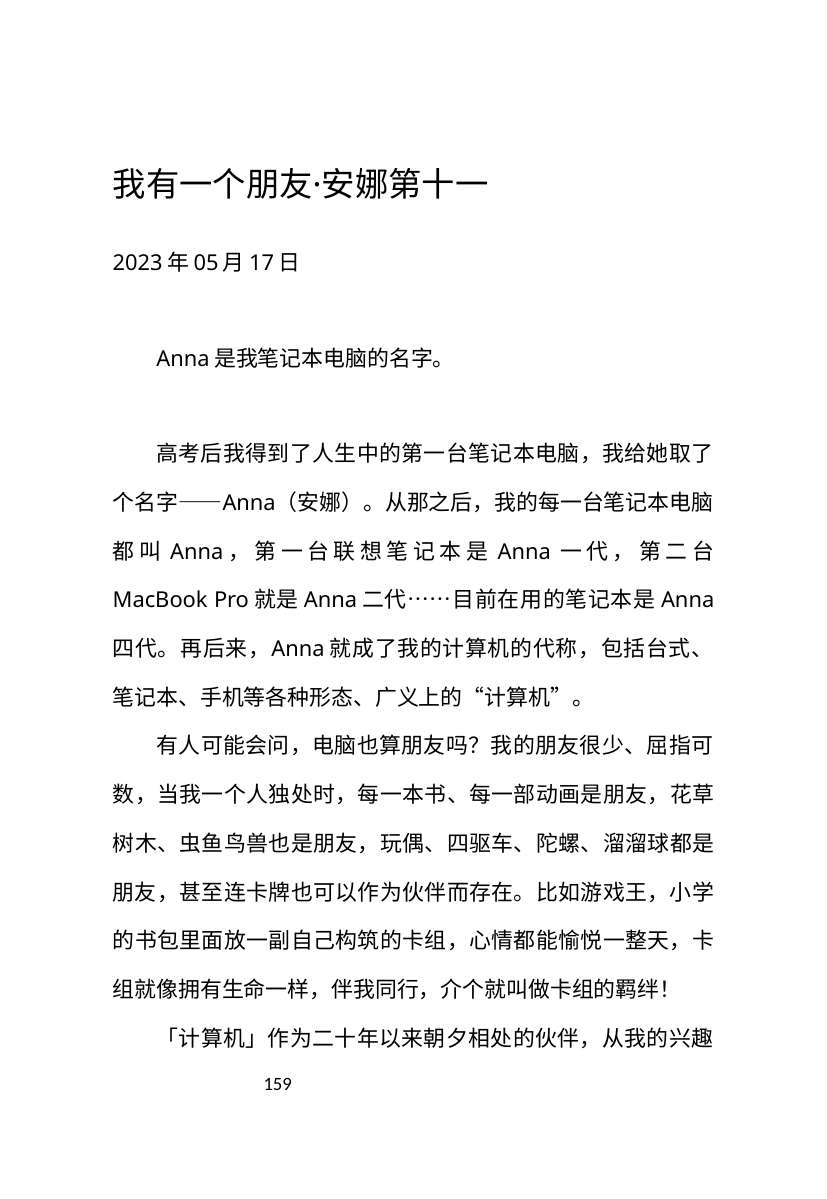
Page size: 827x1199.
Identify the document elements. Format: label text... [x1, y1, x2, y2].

text 高考后我得到了人生中的第一台笔记本电脑，我给她取了个名字——Anna（安娜）。从那之后，我的每一台笔记本电脑都叫Anna，第一台联想笔记本是Anna一代，第二台MacBook Pro就是Anna二代……目前在用的笔记本是Anna四代。再后来，Anna就成了我的计算机的代称，包括台式、笔记本、手机等各种形态、广义上的“计算机”。 [112, 436, 714, 712]
text Anna是我笔记本电脑的名字。 [112, 340, 714, 373]
text 有人可能会问，电脑也算朋友吗？我的朋友很少、屈指可数，当我一个人独处时，每一本书、每一部动画是朋友，花草树木、虫鱼鸟兽也是朋友，玩偶、四驱车、陀螺、溜溜球都是朋友，甚至连卡牌也可以作为伙伴而存在。比如游戏王，小学的书包里面放一副自己构筑的卡组，心情都能愉悦一整天，卡组就像拥有生命一样，伴我同行，介个就叫做卡组的羁绊！ [112, 728, 714, 1004]
text 我有一个朋友·安娜第十一 [112, 149, 714, 214]
text 2023年05月17日 [112, 244, 714, 277]
